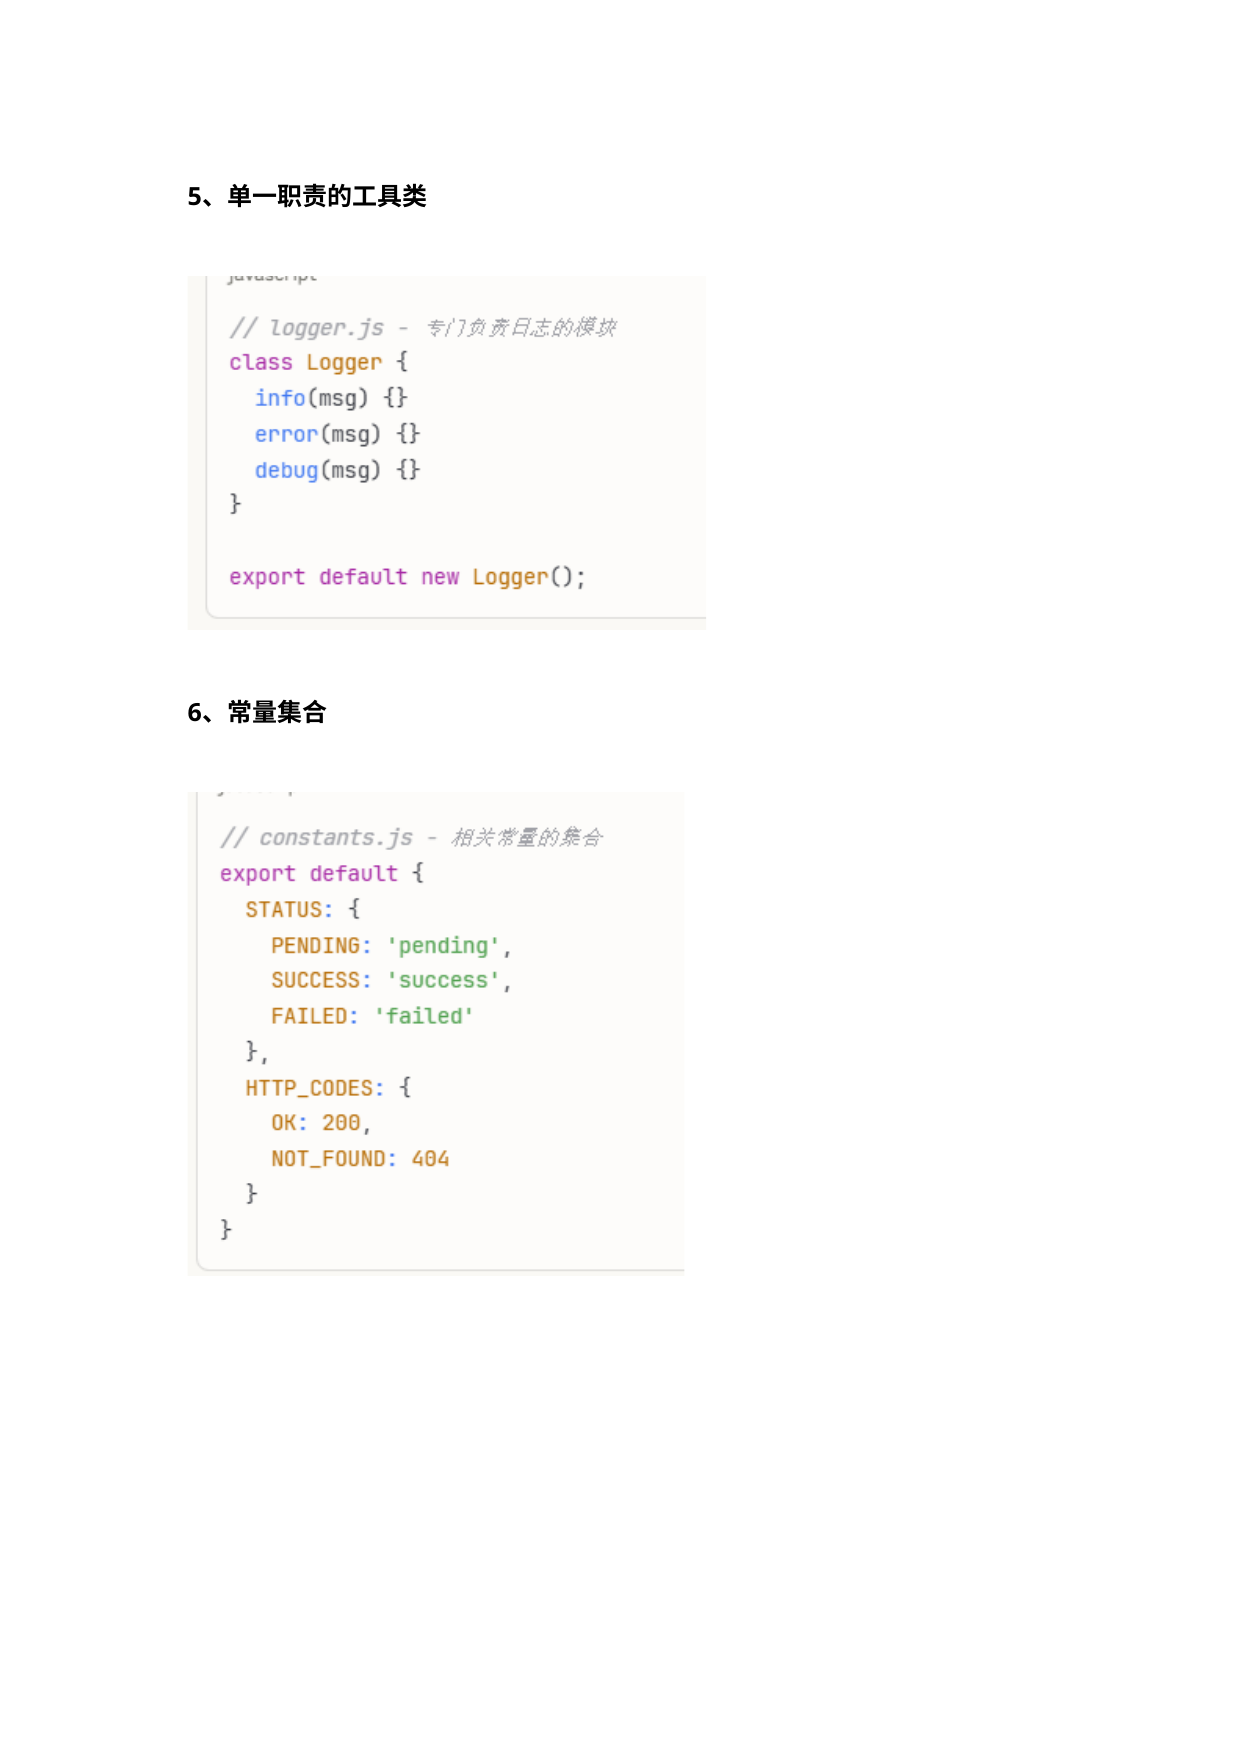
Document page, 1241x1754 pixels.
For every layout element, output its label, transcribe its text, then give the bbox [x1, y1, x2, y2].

picture [187, 792, 685, 1276]
subtitle 5、单一职责的工具类 [187, 162, 1053, 227]
picture [187, 276, 707, 630]
subtitle 6、常量集合 [187, 678, 1053, 743]
